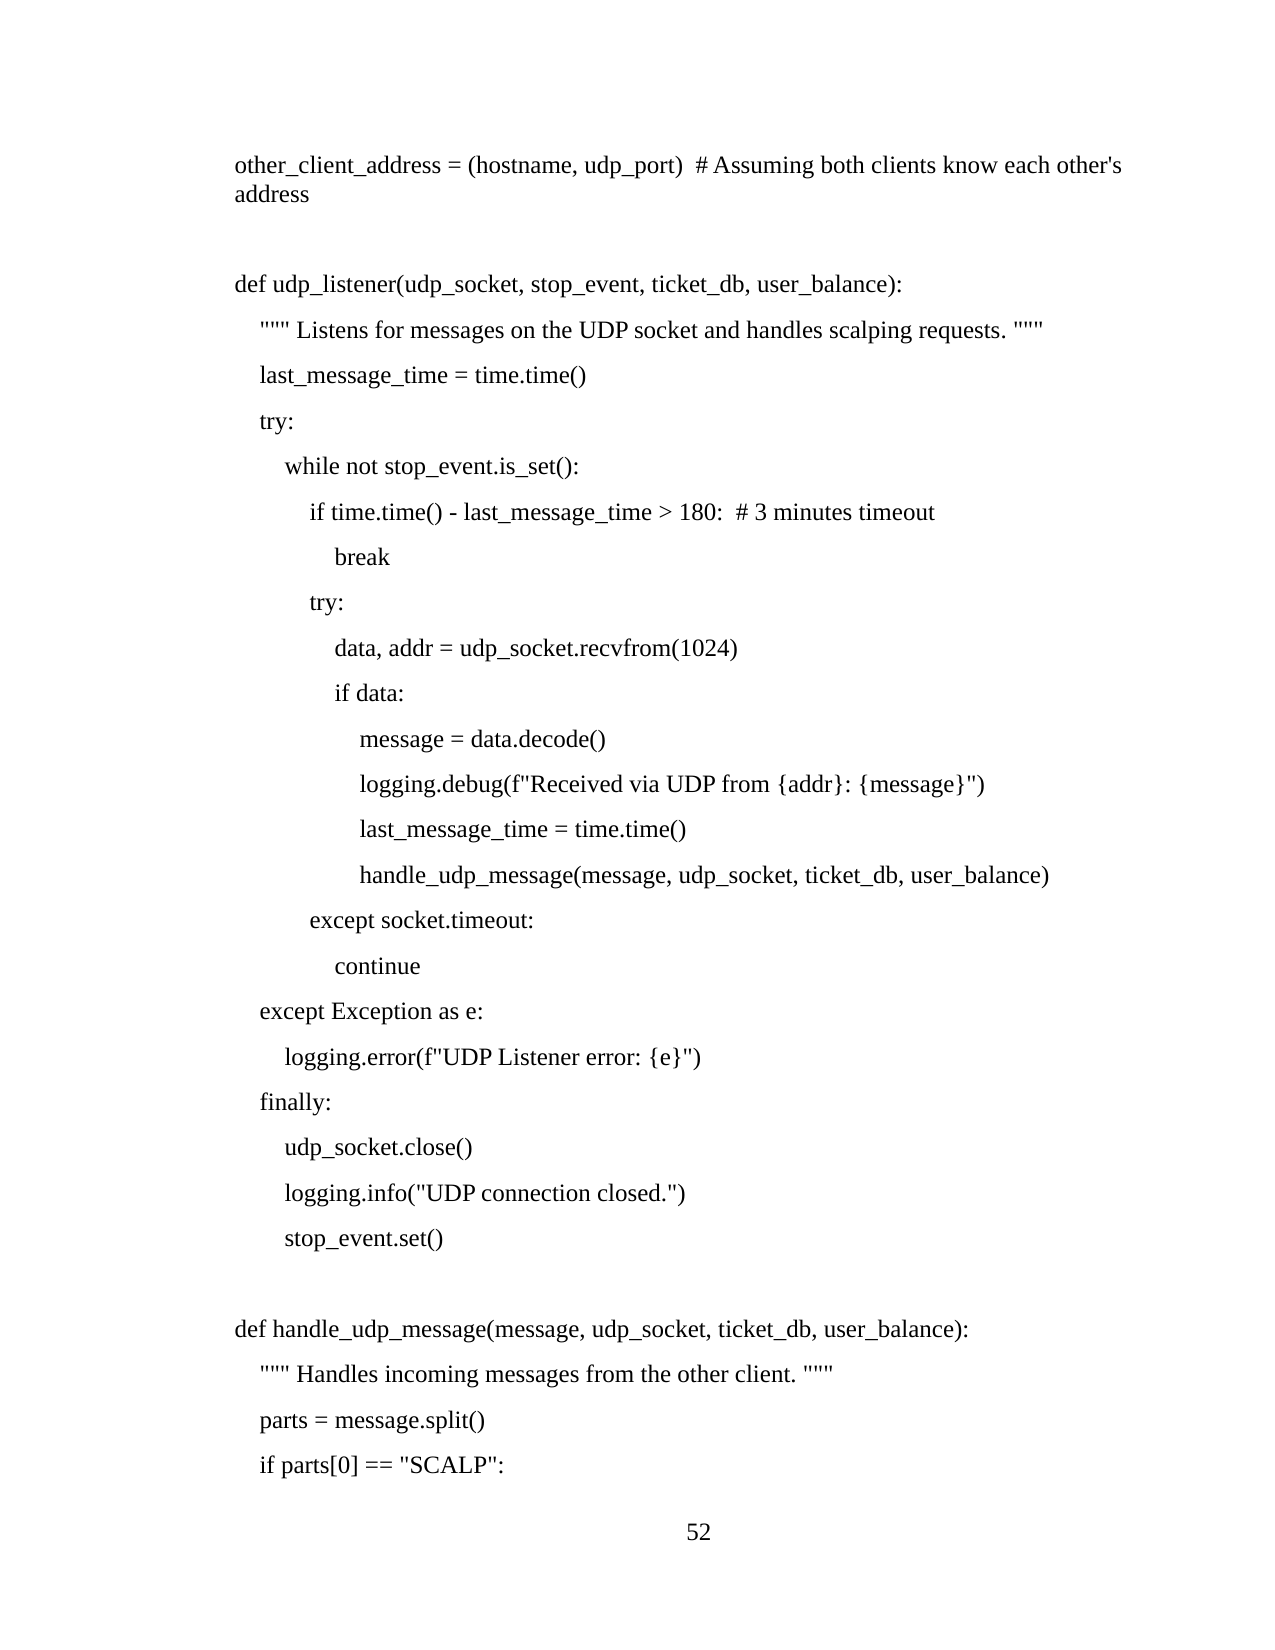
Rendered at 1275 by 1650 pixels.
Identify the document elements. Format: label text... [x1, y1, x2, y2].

text logging.debug(f"Received via UDP from {addr}: {message}") [234, 769, 1162, 798]
text handle_udp_message(message, udp_socket, ticket_db, user_balance) [234, 860, 1162, 889]
text def handle_udp_message(message, udp_socket, ticket_db, user_balance): [234, 1314, 1162, 1343]
text finally: [234, 1087, 1162, 1116]
text """ Listens for messages on the UDP socket and handles scalping requests. """ [234, 315, 1162, 344]
text stop_event.set() [234, 1223, 1162, 1252]
text """ Handles incoming messages from the other client. """ [234, 1359, 1162, 1388]
text data, addr = udp_socket.recvfrom(1024) [234, 633, 1162, 662]
text logging.info("UDP connection closed.") [234, 1178, 1162, 1207]
text last_message_time = time.time() [234, 814, 1162, 843]
text message = data.decode() [234, 724, 1162, 752]
text if parts[0] == "SCALP": [234, 1450, 1162, 1479]
text parts = message.split() [234, 1405, 1162, 1434]
text while not stop_event.is_set(): [234, 451, 1162, 480]
text except Exception as e: [234, 996, 1162, 1025]
text def udp_listener(udp_socket, stop_event, ticket_db, user_balance): [234, 269, 1162, 298]
text try: [234, 587, 1162, 616]
text continue [234, 951, 1162, 979]
text break [234, 542, 1162, 571]
text except socket.timeout: [234, 905, 1162, 934]
text udp_socket.close() [234, 1132, 1162, 1161]
text other_client_address = (hostname, udp_port) # Assuming both clients know each other's address [234, 150, 1162, 207]
text try: [234, 406, 1162, 434]
text if time.time() - last_message_time > 180: # 3 minutes timeout [234, 497, 1162, 525]
text last_message_time = time.time() [234, 360, 1162, 389]
text logging.error(f"UDP Listener error: {e}") [234, 1042, 1162, 1070]
text if data: [234, 678, 1162, 707]
